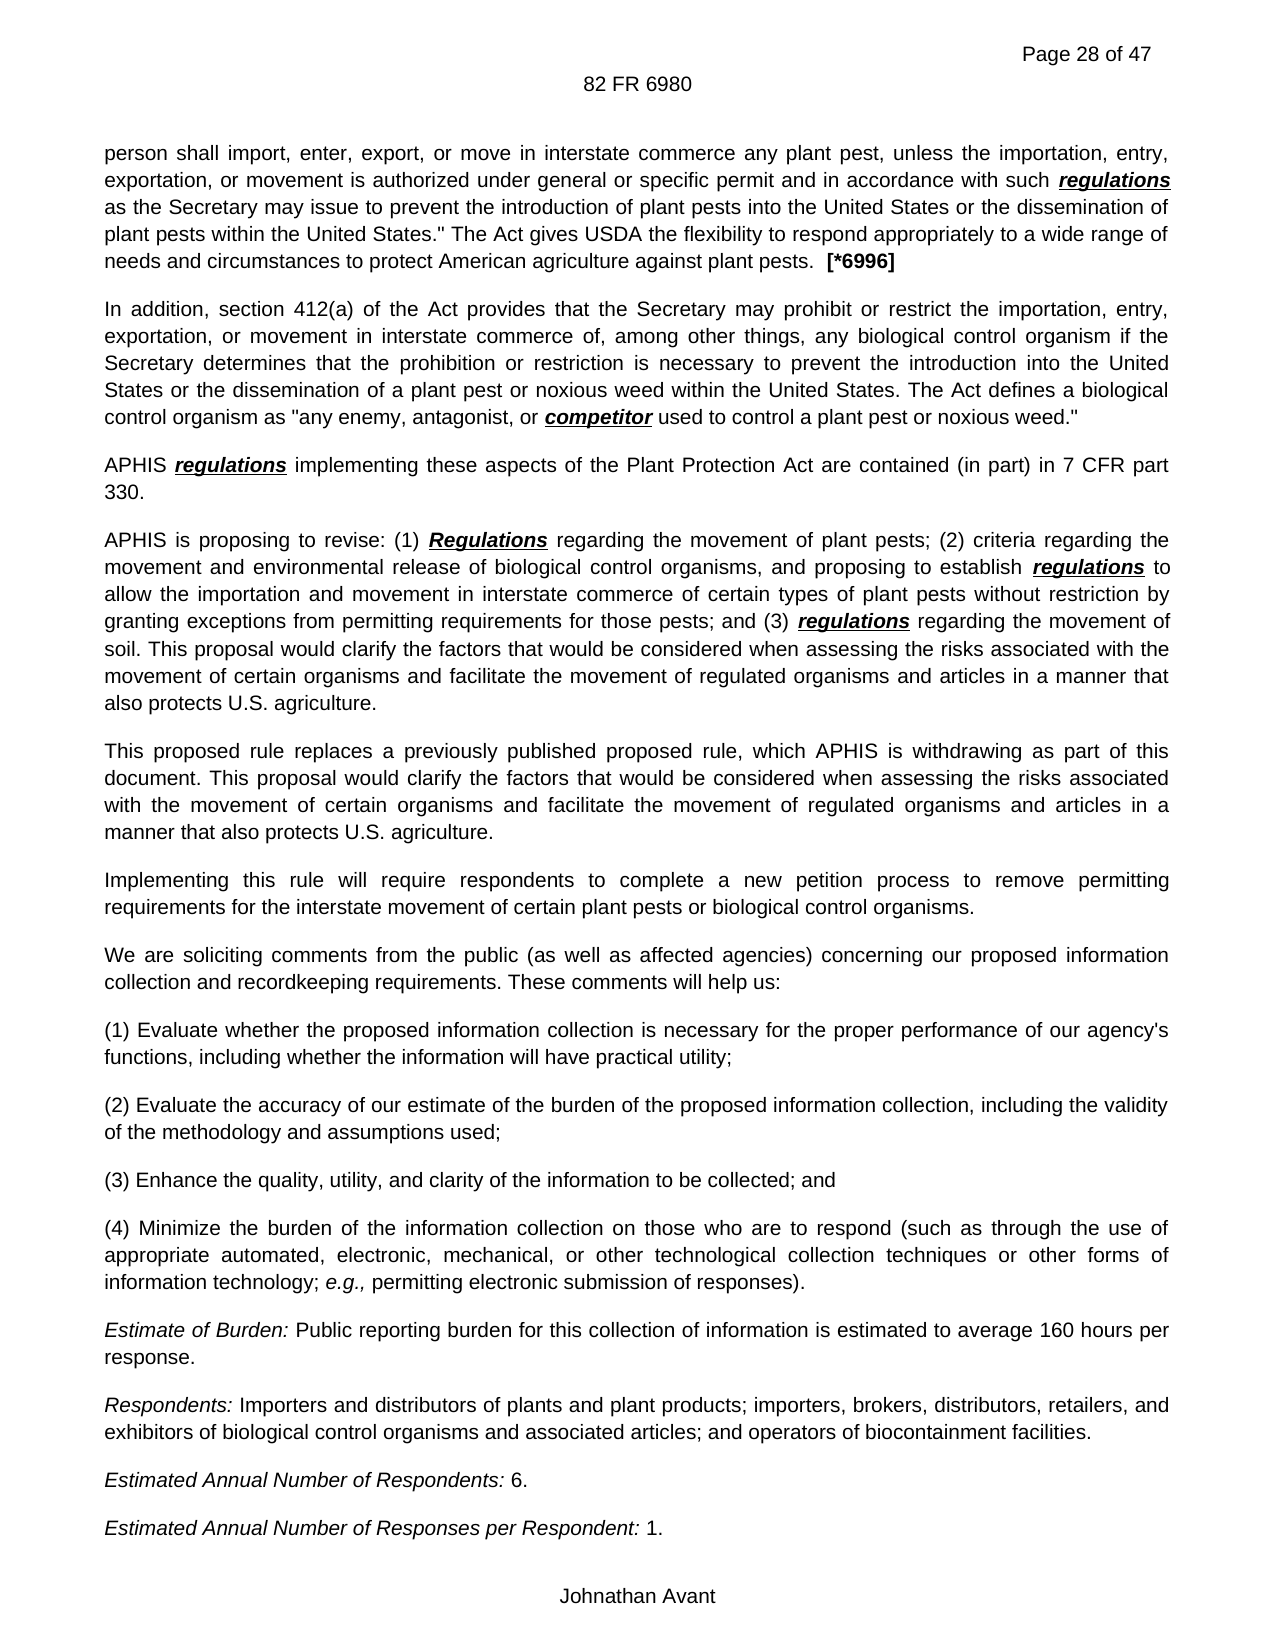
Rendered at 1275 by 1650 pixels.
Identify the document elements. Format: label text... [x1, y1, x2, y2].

text Implementing this rule will require respondents to complete a new petition process to remove permitting requirements for the interstate movement of certain plant pests or biological control organisms. [104, 864, 1171, 919]
text Estimated Annual Number of Responses per Respondent: 1. [104, 1512, 1171, 1539]
text (1) Evaluate whether the proposed information collection is necessary for the proper performance of our agency's functions, including whether the information will have practical utility; [104, 1014, 1171, 1069]
text This proposed rule replaces a previously published proposed rule, which APHIS is withdrawing as part of this document. This proposal would clarify the factors that would be considered when assessing the risks associated with the movement of certain organisms and facilitate the movement of regulated organisms and articles in a manner that also protects U.S. agriculture. [104, 735, 1171, 844]
text APHIS is proposing to revise: (1) Regulations regarding the movement of plant pests; (2) criteria regarding the movement and environmental release of biological control organisms, and proposing to establish regulations to allow the importation and movement in interstate commerce of certain types of plant pests without restriction by granting exceptions from permitting requirements for those pests; and (3) regulations regarding the movement of soil. This proposal would clarify the factors that would be considered when assessing the risks associated with the movement of certain organisms and facilitate the movement of regulated organisms and articles in a manner that also protects U.S. agriculture. [104, 525, 1171, 714]
text Respondents: Importers and distributors of plants and plant products; importers, brokers, distributors, retailers, and exhibitors of biological control organisms and associated articles; and operators of biocontainment facilities. [104, 1389, 1171, 1444]
text (4) Minimize the burden of the information collection on those who are to respond (such as through the use of appropriate automated, electronic, mechanical, or other technological collection techniques or other forms of information technology; e.g., permitting electronic submission of responses). [104, 1212, 1171, 1294]
text Estimated Annual Number of Respondents: 6. [104, 1464, 1171, 1492]
text APHIS regulations implementing these aspects of the Plant Protection Act are contained (in part) in 7 CFR part 330. [104, 450, 1171, 504]
text In addition, section 412(a) of the Act provides that the Secretary may prohibit or restrict the importation, entry, exportation, or movement in interstate commerce of, among other things, any biological control organism if the Secretary determines that the prohibition or restriction is necessary to prevent the introduction into the United States or the dissemination of a plant pest or noxious weed within the United States. The Act defines a biological control organism as "any enemy, antagonist, or competitor used to control a plant pest or noxious weed." [104, 294, 1171, 429]
text We are soliciting comments from the public (as well as affected agencies) concerning our proposed information collection and recordkeeping requirements. These comments will help us: [104, 939, 1171, 994]
text Estimate of Burden: Public reporting burden for this collection of information is estimated to average 160 hours per response. [104, 1314, 1171, 1369]
text (3) Enhance the quality, utility, and clarity of the information to be collected; and [104, 1164, 1171, 1192]
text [104, 137, 1171, 273]
text (2) Evaluate the accuracy of our estimate of the burden of the proposed information collection, including the validity of the methodology and assumptions used; [104, 1089, 1171, 1144]
